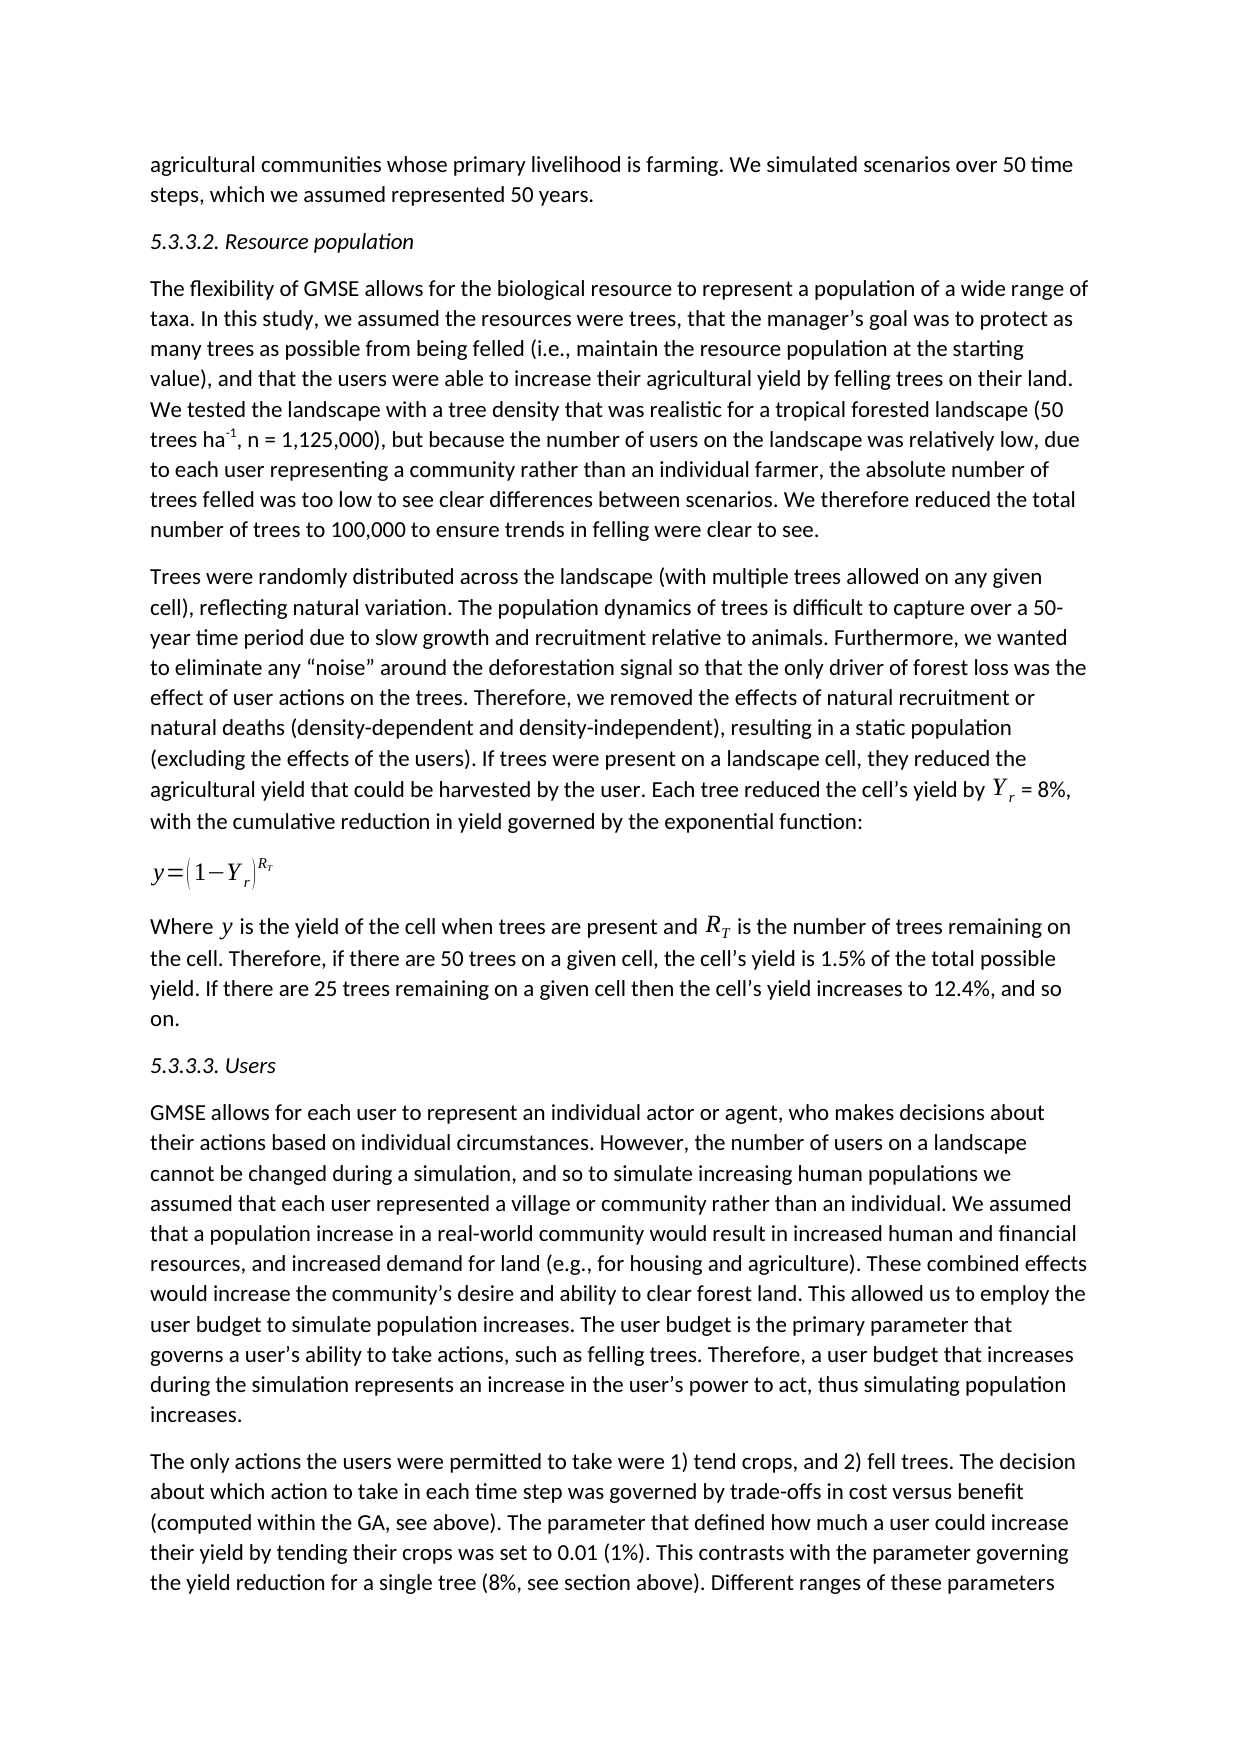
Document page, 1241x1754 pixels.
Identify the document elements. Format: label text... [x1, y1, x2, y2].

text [150, 150, 1090, 208]
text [150, 1447, 1090, 1596]
text The flexibility of GMSE allows for the biological resource to represent a population of a wide range of taxa. In this study, we assumed the resources were trees, that the manager’s goal was to protect as many trees as possible from being felled (i.e., maintain the resource population at the starting value), and that the users were able to increase their agricultural yield by felling trees on their land. We tested the landscape with a tree density that was realistic for a tropical forested landscape (50 trees ha-1, n = 1,125,000), but because the number of users on the landscape was relatively low, due to each user representing a community rather than an individual farmer, the absolute number of trees felled was too low to see clear differences between scenarios. We therefore reduced the total number of trees to 100,000 to ensure trends in felling were clear to see. [150, 274, 1090, 544]
text Trees were randomly distributed across the landscape (with multiple trees allowed on any given cell), reflecting natural variation. The population dynamics of trees is difficult to capture over a 50-year time period due to slow growth and recruitment relative to animals. Furthermore, we wanted to eliminate any “noise” around the deforestation signal so that the only driver of forest loss was the effect of user actions on the trees. Therefore, we removed the effects of natural recruitment or natural deaths (density-dependent and density-independent), resulting in a static population (excluding the effects of the users). If trees were present on a landscape cell, they reduced the agricultural yield that could be harvested by the user. Each tree reduced the cell’s yield by = 8%, with the cumulative reduction in yield governed by the exponential function: [150, 562, 1090, 836]
text 5.3.3.2. Resource population [150, 227, 1090, 255]
text GMSE allows for each user to represent an individual actor or agent, who makes decisions about their actions based on individual circumstances. However, the number of users on a landscape cannot be changed during a simulation, and so to simulate increasing human populations we assumed that each user represented a village or community rather than an individual. We assumed that a population increase in a real-world community would result in increased human and financial resources, and increased demand for land (e.g., for housing and agriculture). These combined effects would increase the community’s desire and ability to clear forest land. This allowed us to employ the user budget to simulate population increases. The user budget is the primary parameter that governs a user’s ability to take actions, such as felling trees. Therefore, a user budget that increases during the simulation represents an increase in the user’s power to act, thus simulating population increases. [150, 1098, 1090, 1428]
text Where is the yield of the cell when trees are present and is the number of trees remaining on the cell. Therefore, if there are 50 trees on a given cell, the cell’s yield is 1.5% of the total possible yield. If there are 25 trees remaining on a given cell then the cell’s yield increases to 12.4%, and so on. [150, 911, 1090, 1032]
text 5.3.3.3. Users [150, 1051, 1090, 1079]
